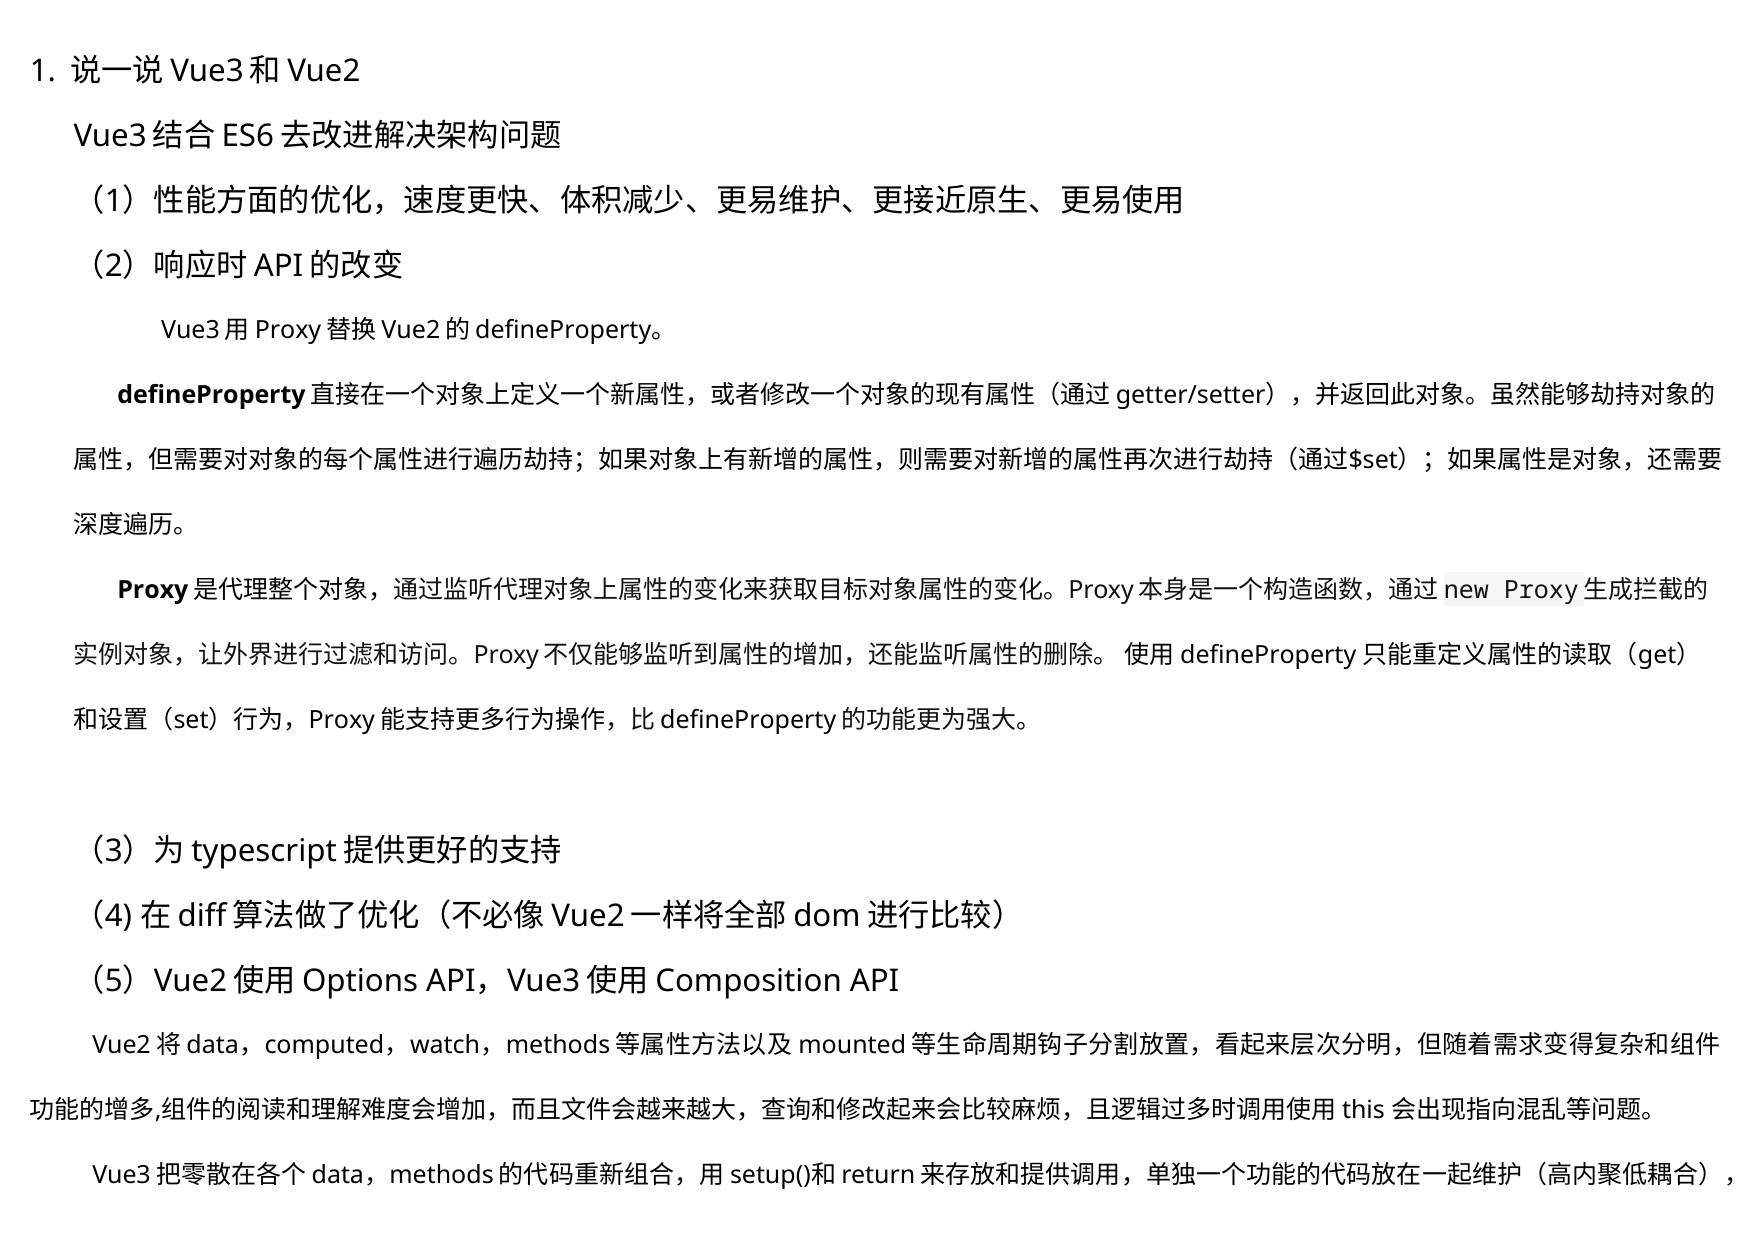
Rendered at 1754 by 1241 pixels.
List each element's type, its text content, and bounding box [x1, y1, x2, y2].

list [29, 1140, 1724, 1205]
list （4) 在diff算法做了优化（不必像Vue2一样将全部dom进行比较） [29, 880, 1724, 945]
list （3）为typescript提供更好的支持 [29, 815, 1724, 880]
list Vue2将data，computed，watch，methods等属性方法以及mounted等生命周期钩子分割放置，看起来层次分明，但随着需求变得复杂和组件功能的增多,组件的阅读和理解难度会增加，而且文件会越来越大，查询和修改起来会比较麻烦，且逻辑过多时调用使用 this 会出现指向混乱等问题。 [29, 1010, 1724, 1140]
list （2）响应时API的改变 Vue3用Proxy替换Vue2的defineProperty。 [29, 230, 1724, 360]
list 说一说Vue3和Vue2 [29, 35, 1724, 100]
list （5）Vue2使用Options API，Vue3使用Composition API [29, 945, 1724, 1010]
list 性能方面的优化，速度更快、体积减少、更易维护、更接近原生、更易使用 [29, 165, 1724, 230]
text Proxy是代理整个对象，通过监听代理对象上属性的变化来获取目标对象属性的变化。Proxy本身是一个构造函数，通过new Proxy生成拦截的实例对象，让外界进行过滤和访问。Proxy不仅能够监听到属性的增加，还能监听属性的删除。 使用 defineProperty 只能重定义属性的读取（get）和设置（set）行为，Proxy能支持更多行为操作，比defineProperty的功能更为强大。 [73, 555, 1724, 750]
text defineProperty直接在一个对象上定义一个新属性，或者修改一个对象的现有属性（通过getter/setter），并返回此对象。虽然能够劫持对象的属性，但需要对对象的每个属性进行遍历劫持；如果对象上有新增的属性，则需要对新增的属性再次进行劫持（通过$set）；如果属性是对象，还需要深度遍历。 [73, 360, 1724, 555]
list Vue3结合ES6去改进解决架构问题 [29, 100, 1724, 165]
